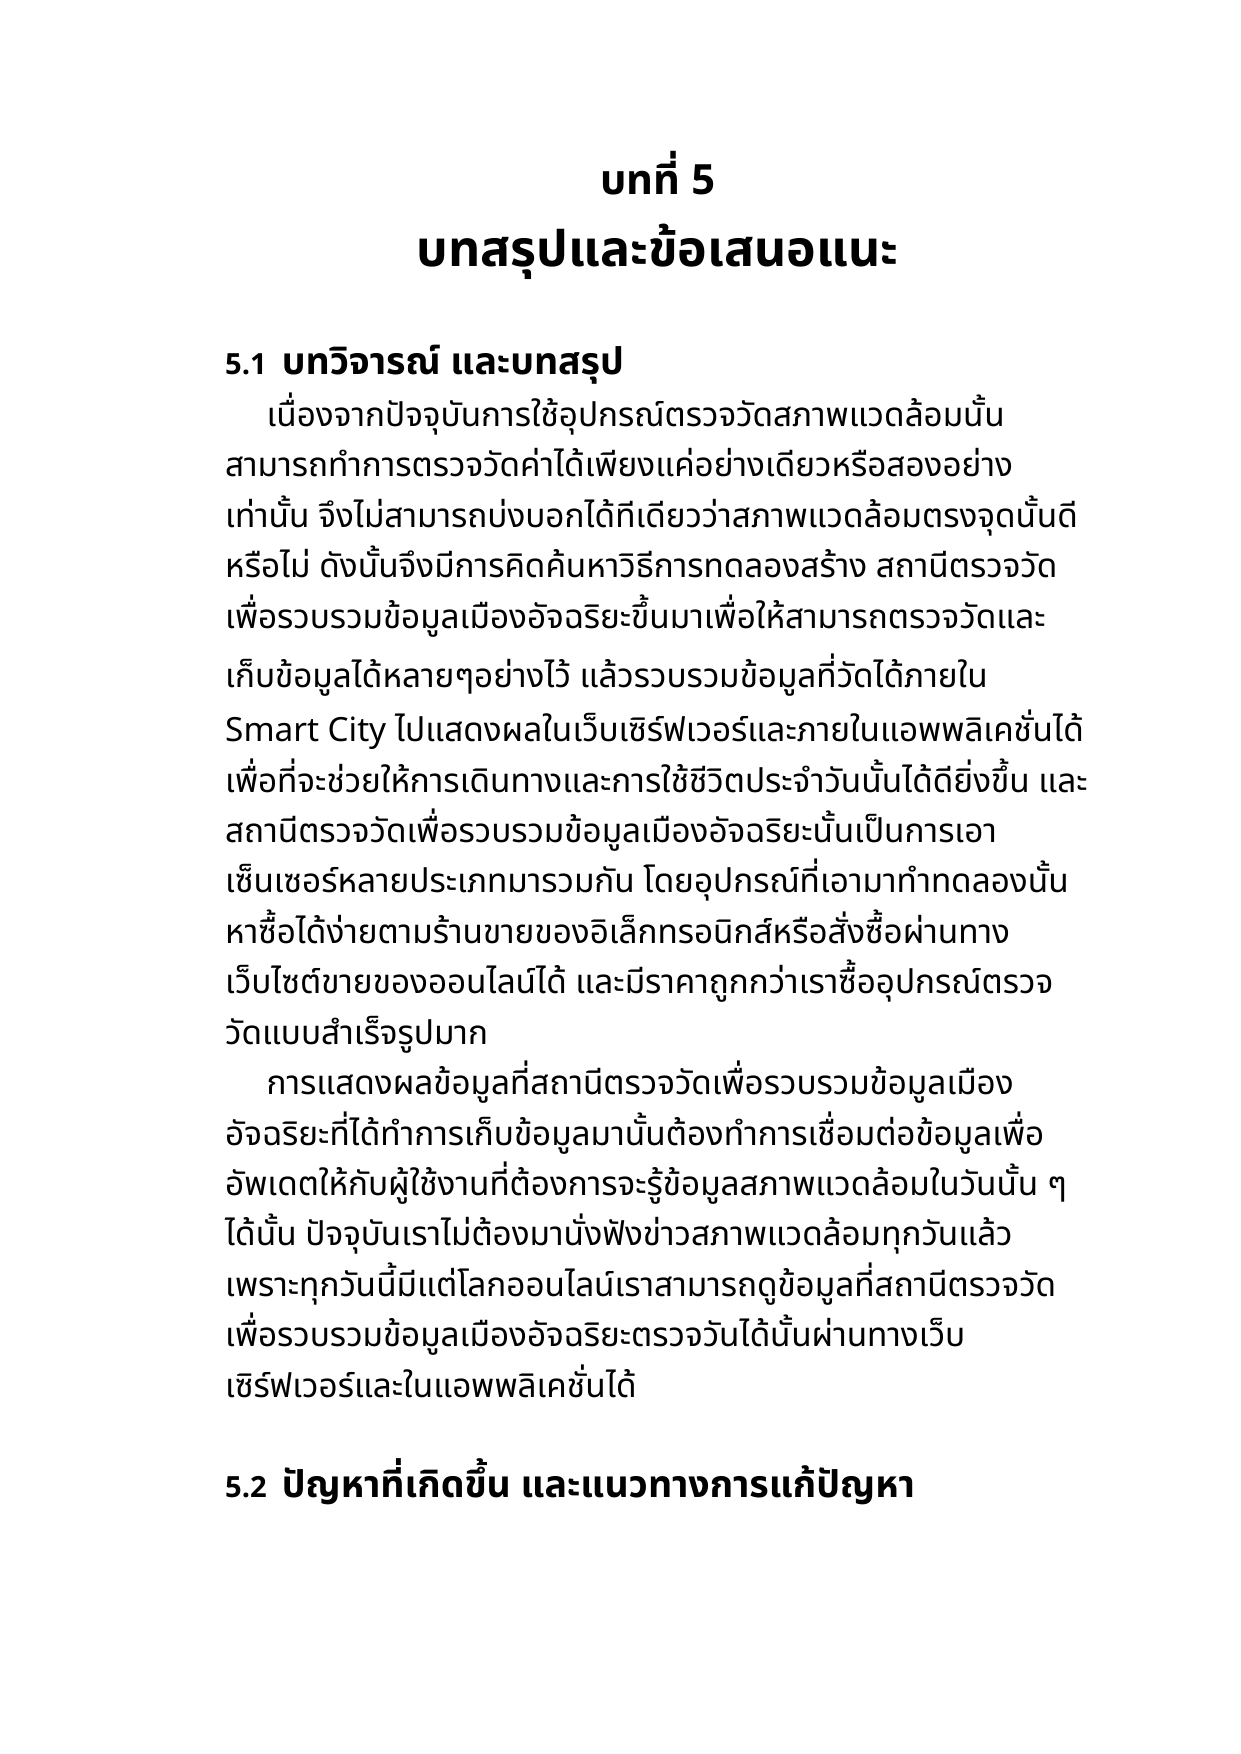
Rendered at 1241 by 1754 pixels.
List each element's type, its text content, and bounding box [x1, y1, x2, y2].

text บทสรุปและข้อเสนอแนะ [225, 213, 1090, 289]
text บทที่ 5 [225, 150, 1090, 213]
text 5.1 บทวิจารณ์ และบทสรุป [225, 334, 1090, 391]
text 5.2 ปัญหาที่เกิดขึ้น และแนวทางการแก้ปัญหา [225, 1457, 1090, 1514]
text การแสดงผลข้อมูลที่สถานีตรวจวัดเพื่อรวบรวมข้อมูลเมืองอัจฉริยะที่ได้ทำการเก็บข้อมูลมานั้นต้องทำการเชื่อมต่อข้อมูลเพื่ออัพเดตให้กับผู้ใช้งานที่ต้องการจะรู้ข้อมูลสภาพแวดล้อมในวันนั้น ๆ ได้นั้น ปัจจุบันเราไม่ต้องมานั่งฟังข่าวสภาพแวดล้อมทุกวันแล้ว เพราะทุกวันนี้มีแต่โลกออนไลน์เราสามารถดูข้อมูลที่สถานีตรวจวัดเพื่อรวบรวมข้อมูลเมืองอัจฉริยะตรวจวันได้นั้นผ่านทางเว็บเซิร์ฟเวอร์และในแอพพลิเคชั่นได้ [225, 1059, 1090, 1412]
text เนื่องจากปัจจุบันการใช้อุปกรณ์ตรวจวัดสภาพแวดล้อมนั้นสามารถทำการตรวจวัดค่าได้เพียงแค่อย่างเดียวหรือสองอย่างเท่านั้น จึงไม่สามารถบ่งบอกได้ทีเดียวว่าสภาพแวดล้อมตรงจุดนั้นดีหรือไม่ ดังนั้นจึงมีการคิดค้นหาวิธีการทดลองสร้าง สถานีตรวจวัดเพื่อรวบรวมข้อมูลเมืองอัจฉริยะขึ้นมาเพื่อให้สามารถตรวจวัดและเก็บข้อมูลได้หลายๆอย่างไว้ แล้วรวบรวมข้อมูลที่วัดได้ภายใน Smart City ไปแสดงผลในเว็บเซิร์ฟเวอร์และภายในแอพพลิเคชั่นได้ เพื่อที่จะช่วยให้การเดินทางและการใช้ชีวิตประจำวันนั้นได้ดียิ่งขึ้น และสถานีตรวจวัดเพื่อรวบรวมข้อมูลเมืองอัจฉริยะนั้นเป็นการเอาเซ็นเซอร์หลายประเภทมารวมกัน โดยอุปกรณ์ที่เอามาทำทดลองนั้นหาซื้อได้ง่ายตามร้านขายของอิเล็กทรอนิกส์หรือสั่งซื้อผ่านทางเว็บไซต์ขายของออนไลน์ได้ และมีราคาถูกกว่าเราซื้ออุปกรณ์ตรวจวัดแบบสำเร็จรูปมาก [225, 391, 1090, 1059]
